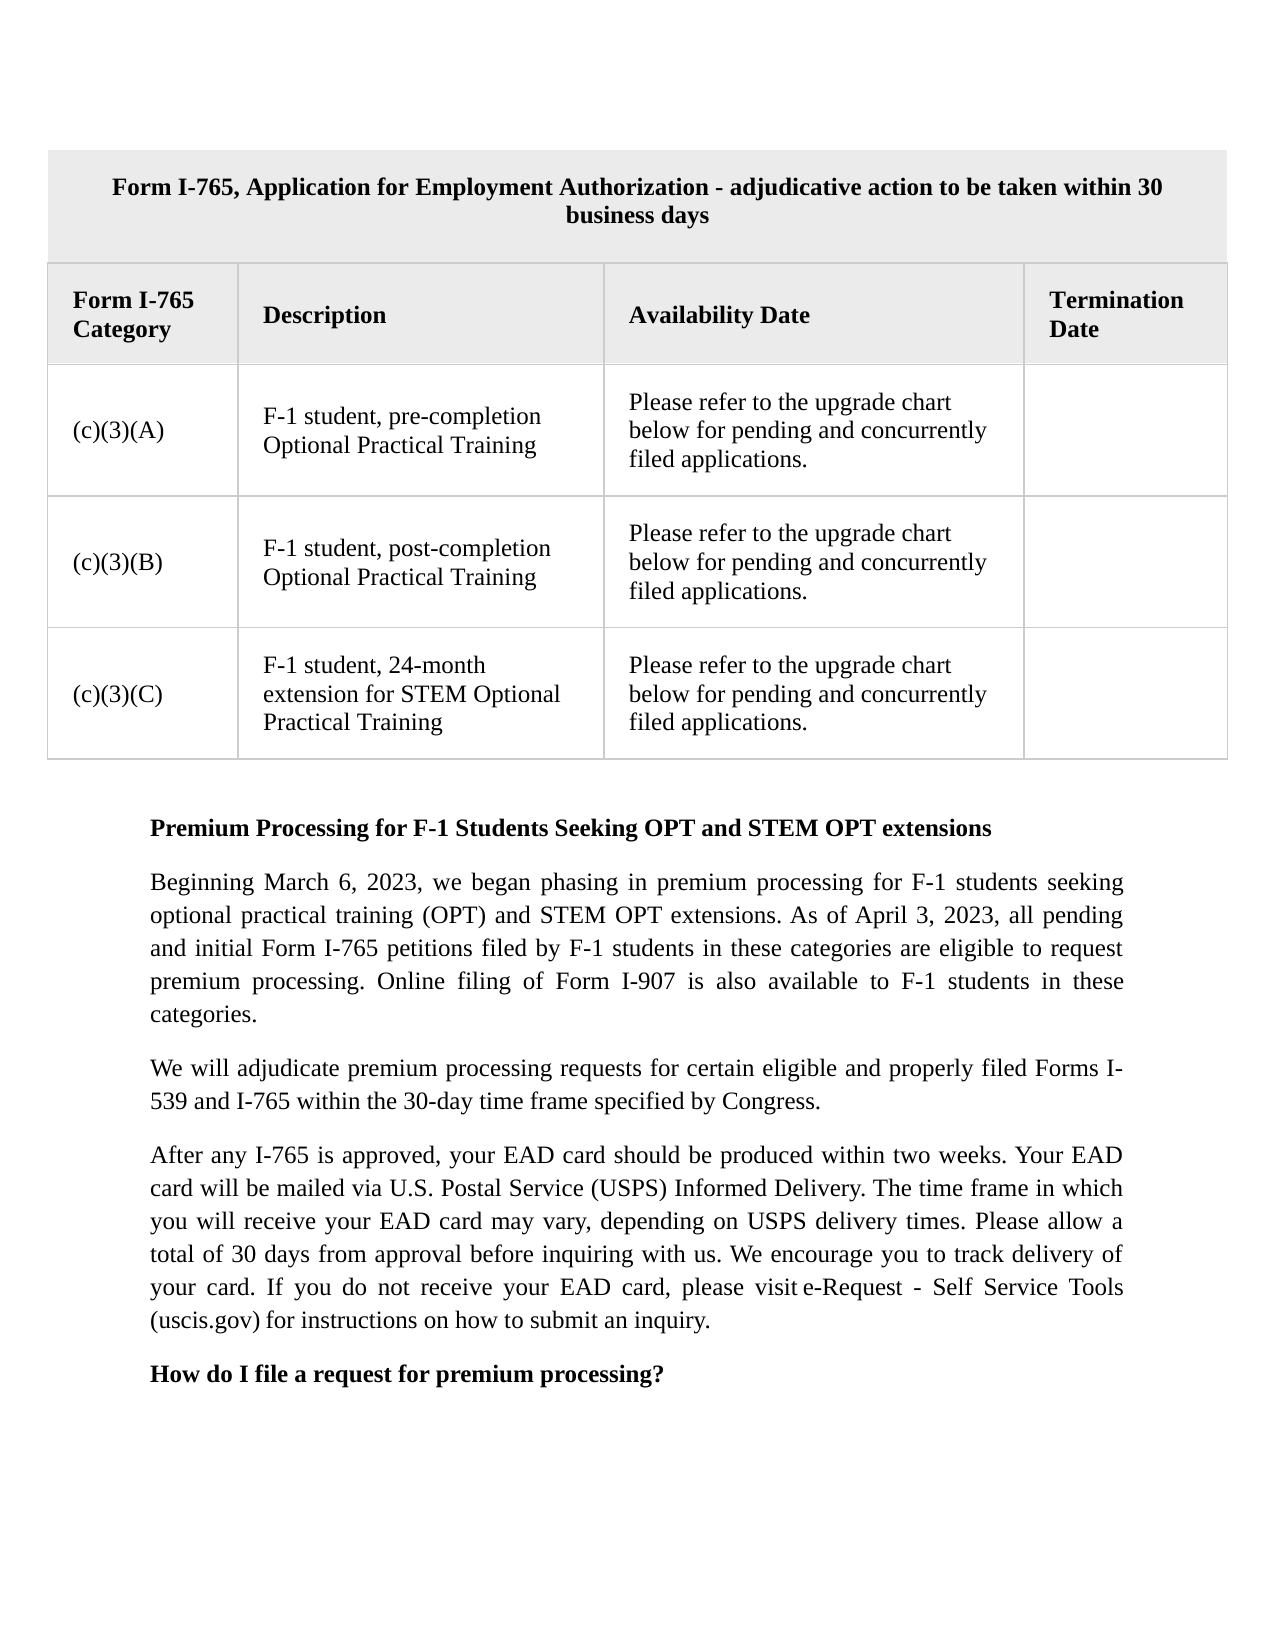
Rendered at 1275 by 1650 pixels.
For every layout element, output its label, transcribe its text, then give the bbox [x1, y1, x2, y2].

table_cell [1025, 628, 1227, 758]
table_cell (c)(3)(C) [48, 628, 237, 758]
table_cell Please refer to the upgrade chart below for pending and concurrently filed applications. [605, 628, 1023, 758]
table_cell Form I-765 Category [48, 264, 237, 363]
text Premium Processing for F-1 Students Seeking OPT and STEM OPT extensions [150, 813, 1125, 842]
table_cell F-1 student, pre-completion Optional Practical Training [239, 365, 603, 495]
text How do I file a request for premium processing? [150, 1359, 1125, 1388]
table_cell Description [239, 264, 603, 363]
table_header Form I-765, Application for Employment Authorization - adjudicative action to be taken within 30 business days [48, 150, 1227, 262]
table_cell (c)(3)(B) [48, 497, 237, 627]
table_cell Please refer to the upgrade chart below for pending and concurrently filed applications. [605, 497, 1023, 627]
table_cell Availability Date [605, 264, 1023, 363]
text We will adjudicate premium processing requests for certain eligible and properly filed Forms I-539 and I-765 within the 30-day time frame specified by Congress. [150, 1053, 1125, 1115]
table_cell [1025, 497, 1227, 627]
table_cell F-1 student, 24-month extension for STEM Optional Practical Training [239, 628, 603, 758]
table_cell F-1 student, post-completion Optional Practical Training [239, 497, 603, 627]
text After any I-765 is approved, your EAD card should be produced within two weeks. Your EAD card will be mailed via U.S. Postal Service (USPS) Informed Delivery. The time frame in which you will receive your EAD card may vary, depending on USPS delivery times. Please allow a total of 30 days from approval before inquiring with us. We encourage you to track delivery of your card. If you do not receive your EAD card, please visit e-Request - Self Service Tools (uscis.gov) for instructions on how to submit an inquiry. [150, 1140, 1125, 1334]
table_cell [1025, 365, 1227, 495]
table_cell Termination Date [1025, 264, 1227, 363]
table_cell (c)(3)(A) [48, 365, 237, 495]
text Beginning March 6, 2023, we began phasing in premium processing for F-1 students seeking optional practical training (OPT) and STEM OPT extensions. As of April 3, 2023, all pending and initial Form I-765 petitions filed by F-1 students in these categories are eligible to request premium processing. Online filing of Form I-907 is also available to F-1 students in these categories. [150, 867, 1125, 1028]
table_cell Please refer to the upgrade chart below for pending and concurrently filed applications. [605, 365, 1023, 495]
